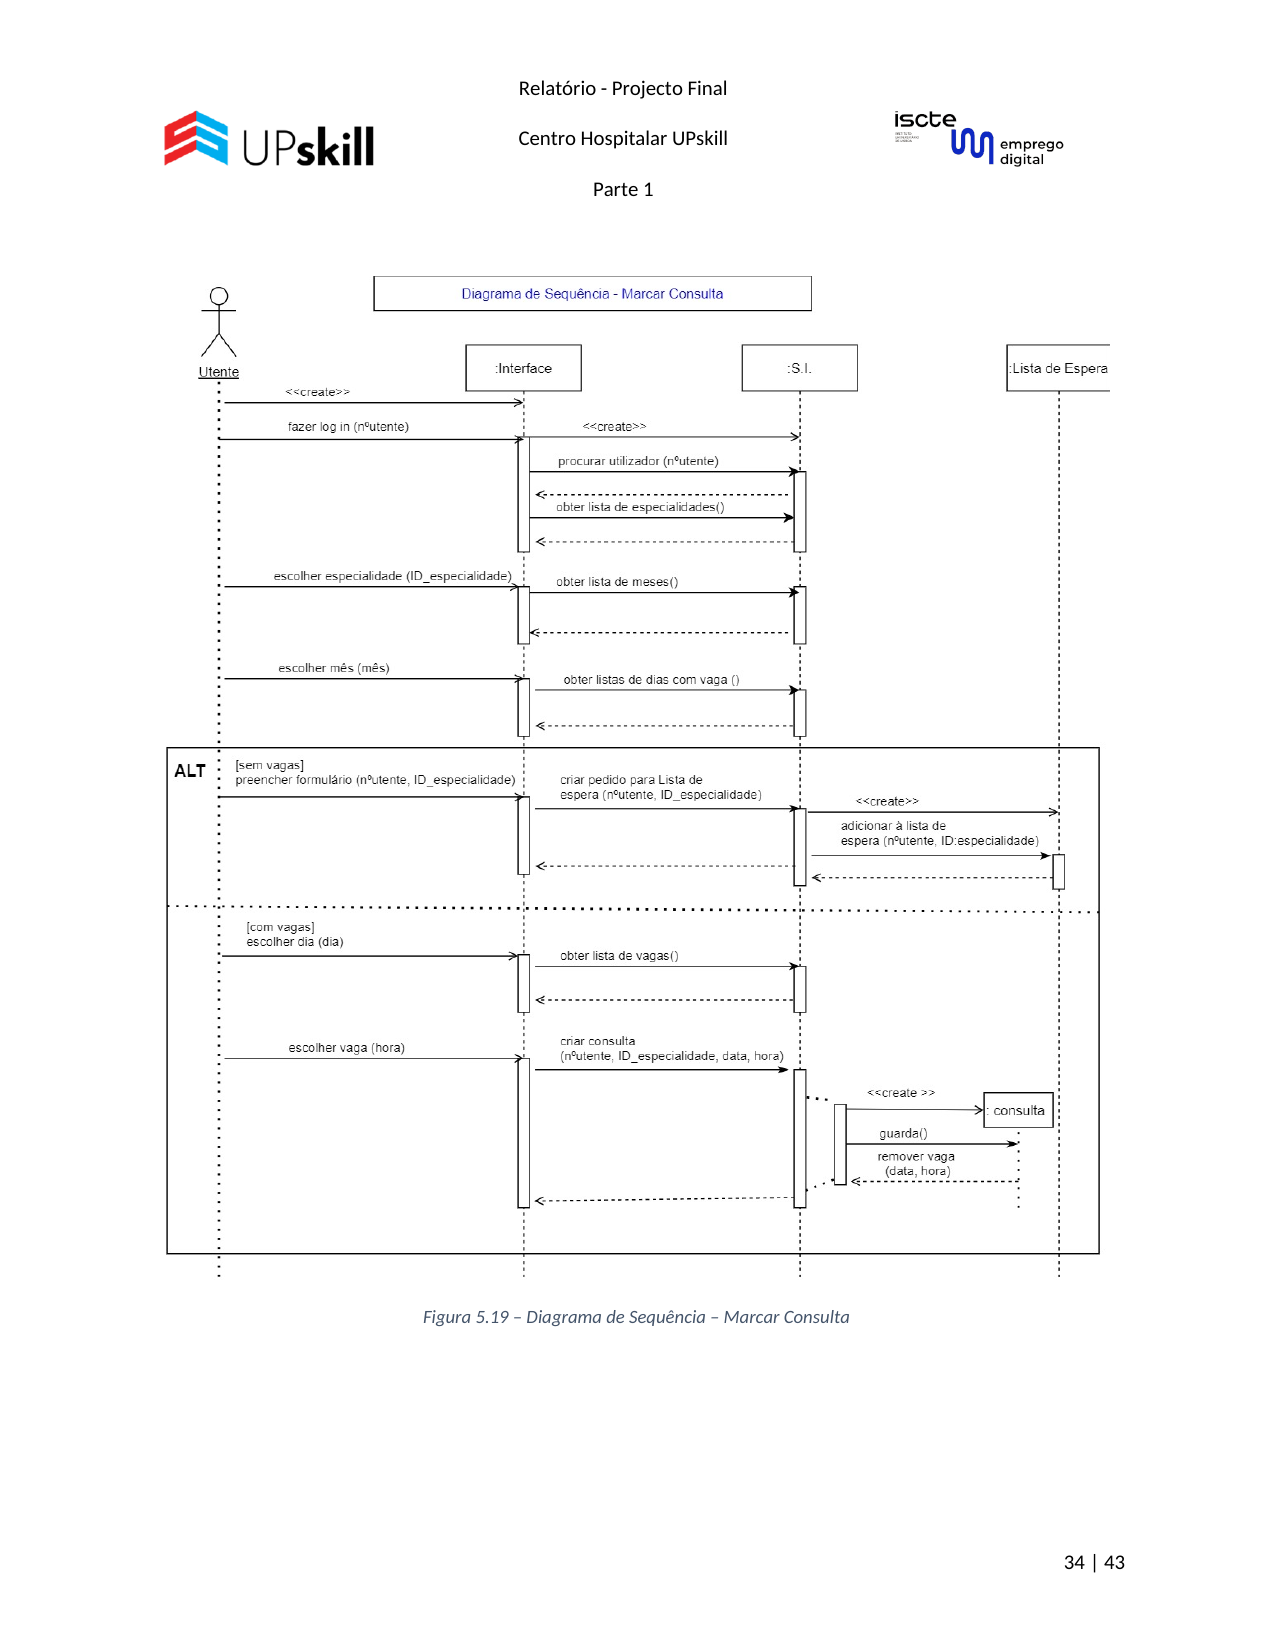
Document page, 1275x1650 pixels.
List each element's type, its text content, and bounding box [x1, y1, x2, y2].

picture [165, 276, 1110, 1280]
picture [889, 108, 1067, 168]
picture [161, 108, 376, 168]
